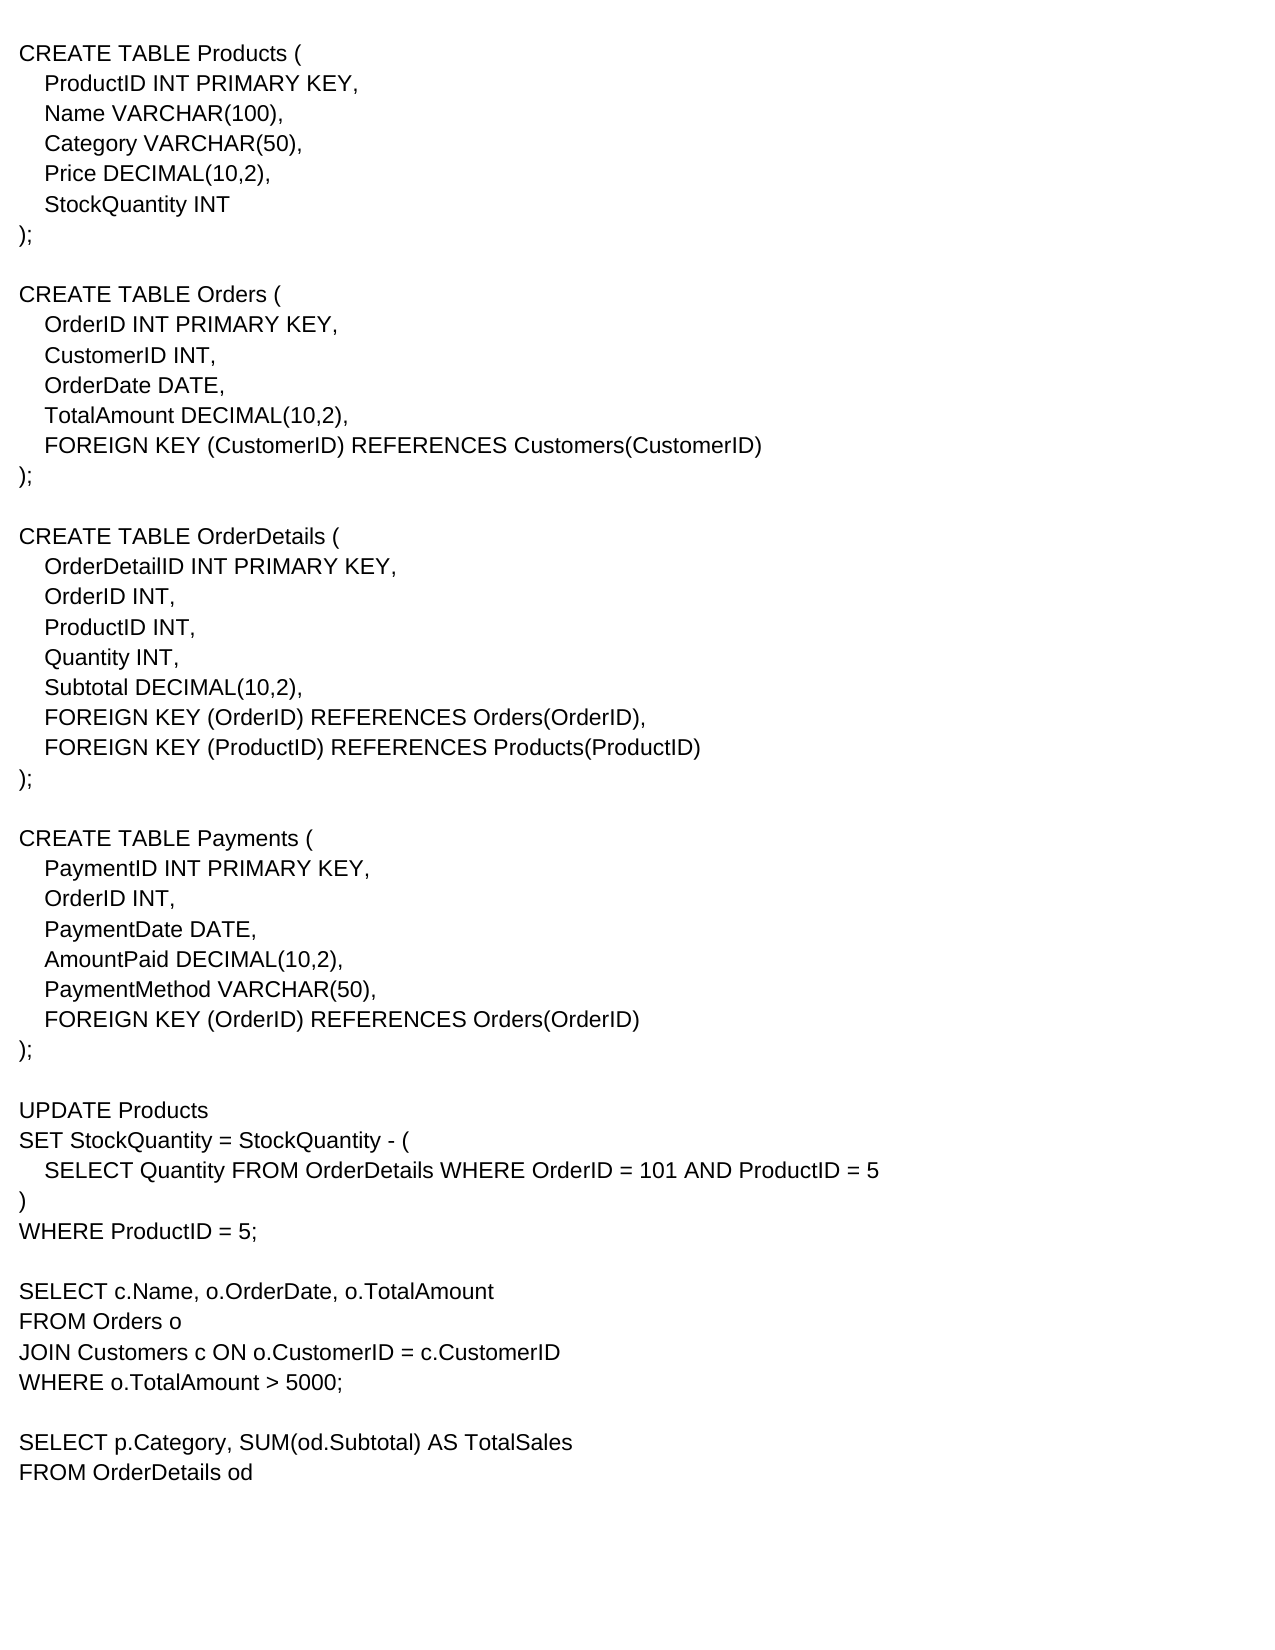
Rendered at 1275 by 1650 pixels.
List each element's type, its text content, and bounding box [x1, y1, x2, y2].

text PaymentDate DATE, [19, 916, 1256, 942]
text FROM OrderDetails od [19, 1459, 1256, 1486]
text ); [19, 221, 1256, 247]
text OrderDate DATE, [19, 372, 1256, 398]
text CREATE TABLE Orders ( [19, 281, 1256, 308]
text PaymentID INT PRIMARY KEY, [19, 855, 1256, 882]
text SELECT c.Name, o.OrderDate, o.TotalAmount [19, 1278, 1256, 1304]
text OrderID INT, [19, 583, 1256, 610]
text SELECT p.Category, SUM(od.Subtotal) AS TotalSales [19, 1429, 1256, 1456]
text WHERE ProductID = 5; [19, 1218, 1256, 1244]
text Price DECIMAL(10,2), [19, 160, 1256, 187]
text CREATE TABLE Payments ( [19, 825, 1256, 851]
text FOREIGN KEY (ProductID) REFERENCES Products(ProductID) [19, 734, 1256, 761]
text ); [19, 1036, 1256, 1063]
text Name VARCHAR(100), [19, 100, 1256, 126]
text ); [19, 764, 1256, 791]
text AmountPaid DECIMAL(10,2), [19, 946, 1256, 972]
text Category VARCHAR(50), [19, 130, 1256, 157]
text SELECT Quantity FROM OrderDetails WHERE OrderID = 101 AND ProductID = 5 [19, 1157, 1256, 1184]
text CREATE TABLE OrderDetails ( [19, 523, 1256, 549]
text FOREIGN KEY (CustomerID) REFERENCES Customers(CustomerID) [19, 432, 1256, 459]
text UPDATE Products [19, 1097, 1256, 1123]
text CREATE TABLE Products ( [19, 39, 1256, 66]
text ProductID INT, [19, 613, 1256, 640]
text PaymentMethod VARCHAR(50), [19, 976, 1256, 1002]
text ProductID INT PRIMARY KEY, [19, 70, 1256, 96]
text Quantity INT, [19, 644, 1256, 670]
text WHERE o.TotalAmount > 5000; [19, 1369, 1256, 1395]
text OrderID INT, [19, 885, 1256, 912]
text StockQuantity INT [19, 191, 1256, 217]
text ) [19, 1187, 1256, 1214]
text SET StockQuantity = StockQuantity - ( [19, 1127, 1256, 1153]
text ); [19, 462, 1256, 489]
text FROM Orders o [19, 1308, 1256, 1335]
text FOREIGN KEY (OrderID) REFERENCES Orders(OrderID), [19, 704, 1256, 731]
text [19, 1338, 1256, 1365]
text CustomerID INT, [19, 342, 1256, 368]
text FOREIGN KEY (OrderID) REFERENCES Orders(OrderID) [19, 1006, 1256, 1033]
text OrderDetailID INT PRIMARY KEY, [19, 553, 1256, 579]
text Subtotal DECIMAL(10,2), [19, 674, 1256, 700]
text OrderID INT PRIMARY KEY, [19, 311, 1256, 338]
text TotalAmount DECIMAL(10,2), [19, 402, 1256, 428]
